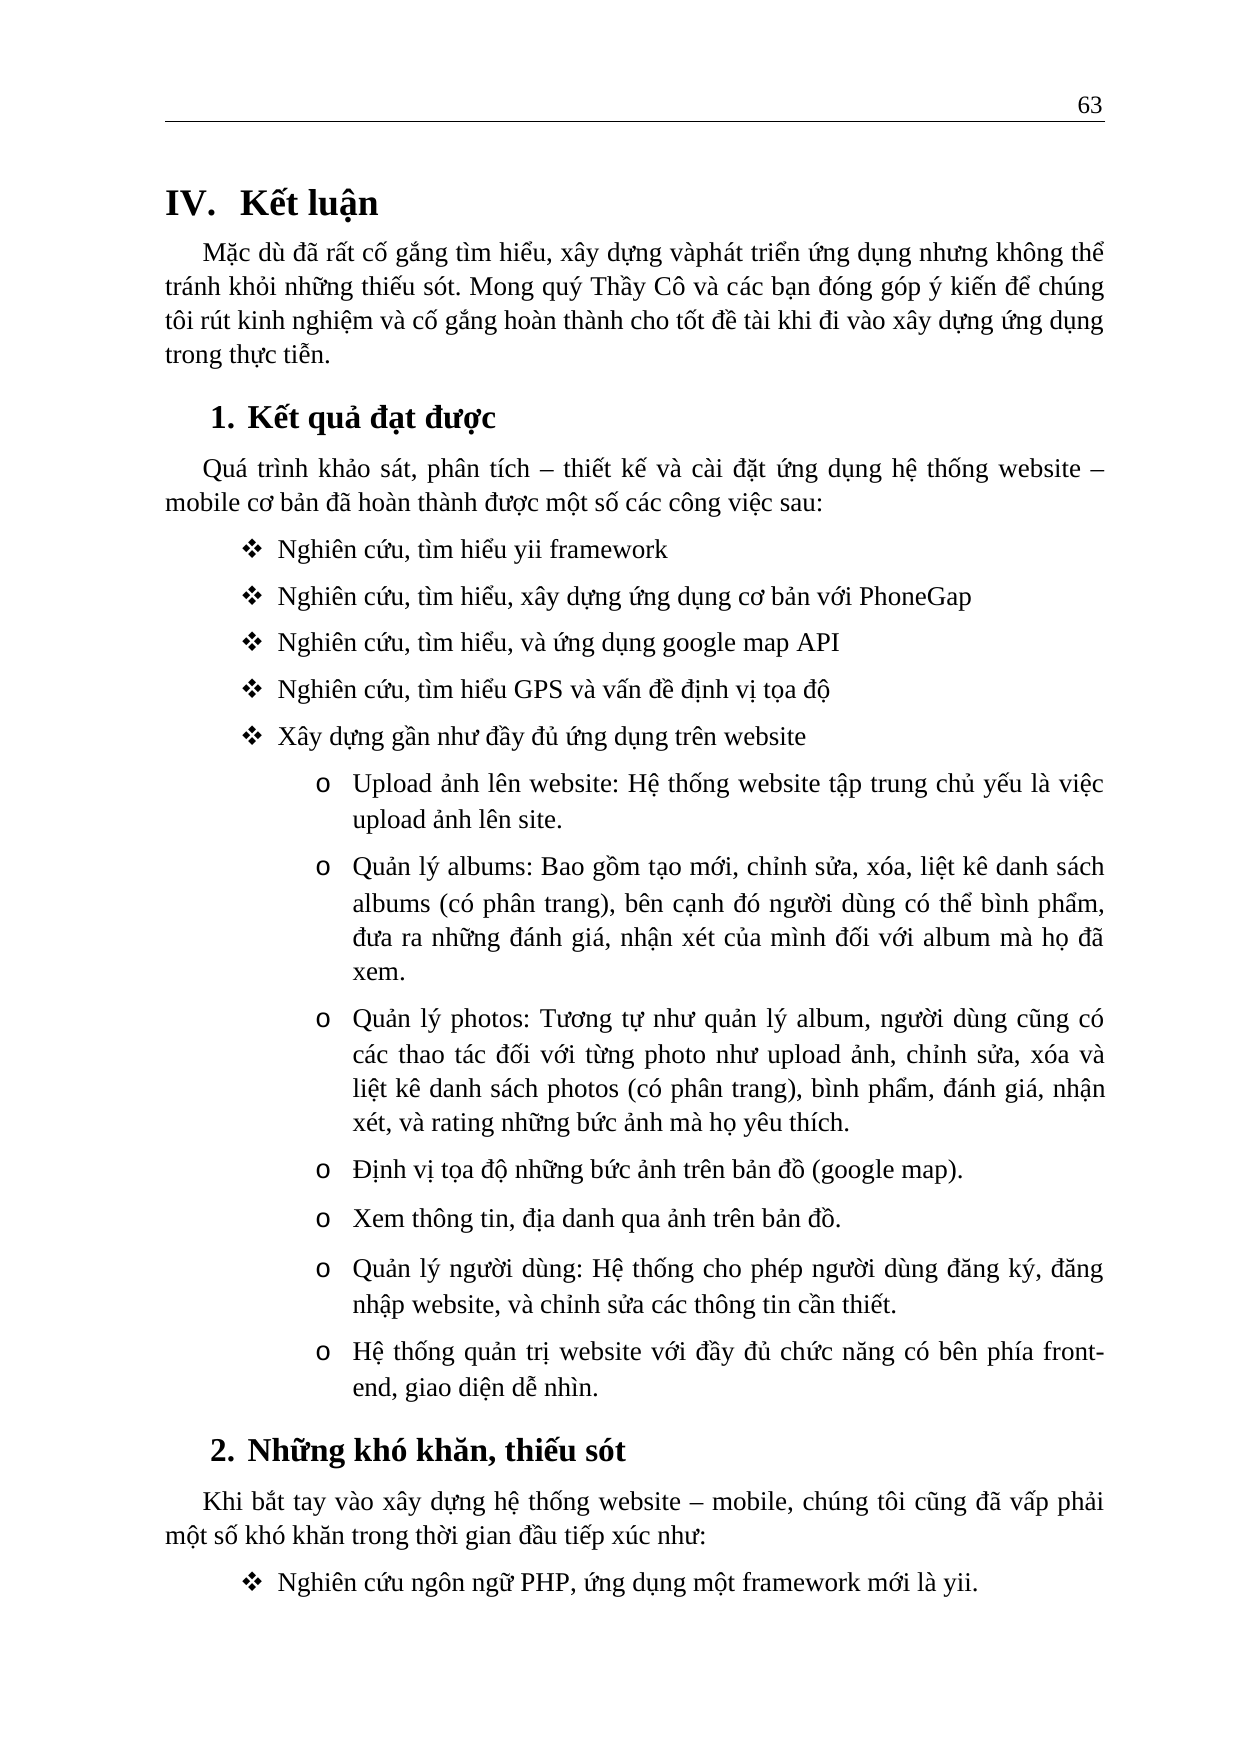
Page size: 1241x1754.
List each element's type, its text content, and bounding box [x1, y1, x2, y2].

list Xem thông tin, địa danh qua ảnh trên bản đồ. [315, 1202, 1105, 1236]
list Quản lý photos: Tương tự như quản lý album, người dùng cũng có các thao tác đối với từng photo như upload ảnh, chỉnh sửa, xóa và liệt kê danh sách photos (có phân trang), bình phẩm, đánh giá, nhận xét, và rating những bức ảnh mà họ yêu thích. [315, 1002, 1105, 1138]
text Quá trình khảo sát, phân tích – thiết kế và cài đặt ứng dụng hệ thống website – mobile cơ bản đã hoàn thành được một số các công việc sau: [165, 452, 1105, 517]
subtitle Kết quả đạt được [165, 397, 1105, 436]
list Quản lý albums: Bao gồm tạo mới, chỉnh sửa, xóa, liệt kê danh sách albums (có phân trang), bên cạnh đó người dùng có thể bình phẩm, đưa ra những đánh giá, nhận xét của mình đối với album mà họ đã xem. [315, 850, 1105, 986]
text Mặc dù đã rất cố gắng tìm hiểu, xây dựng vàphát triển ứng dụng nhưng không thể tránh khỏi những thiếu sót. Mong quý Thầy Cô và các bạn đóng góp ý kiến để chúng tôi rút kinh nghiệm và cố gắng hoàn thành cho tốt đề tài khi đi vào xây dựng ứng dụng trong thực tiễn. [165, 236, 1105, 369]
list Nghiên cứu, tìm hiểu yii framework [240, 533, 1105, 564]
list Upload ảnh lên website: Hệ thống website tập trung chủ yếu là việc upload ảnh lên site. [315, 767, 1105, 835]
list Định vị tọa độ những bức ảnh trên bản đồ (google map). [315, 1153, 1105, 1187]
list Quản lý người dùng: Hệ thống cho phép người dùng đăng ký, đăng nhập website, và chỉnh sửa các thông tin cần thiết. [315, 1252, 1105, 1319]
list Nghiên cứu, tìm hiểu GPS và vấn đề định vị tọa độ [240, 673, 1105, 704]
list Xây dựng gần như đầy đủ ứng dụng trên website [240, 720, 1105, 751]
list Nghiên cứu ngôn ngữ PHP, ứng dụng một framework mới là yii. [240, 1566, 1105, 1597]
list Nghiên cứu, tìm hiểu, và ứng dụng google map API [240, 626, 1105, 658]
list Nghiên cứu, tìm hiểu, xây dựng ứng dụng cơ bản với PhoneGap [240, 579, 1105, 611]
subtitle Kết luận [165, 180, 1105, 223]
text Khi bắt tay vào xây dựng hệ thống website – mobile, chúng tôi cũng đã vấp phải một số khó khăn trong thời gian đầu tiếp xúc như: [165, 1485, 1105, 1550]
subtitle Những khó khăn, thiếu sót [165, 1430, 1105, 1469]
list Hệ thống quản trị website với đầy đủ chức năng có bên phía front-end, giao diện dễ nhìn. [315, 1335, 1105, 1402]
